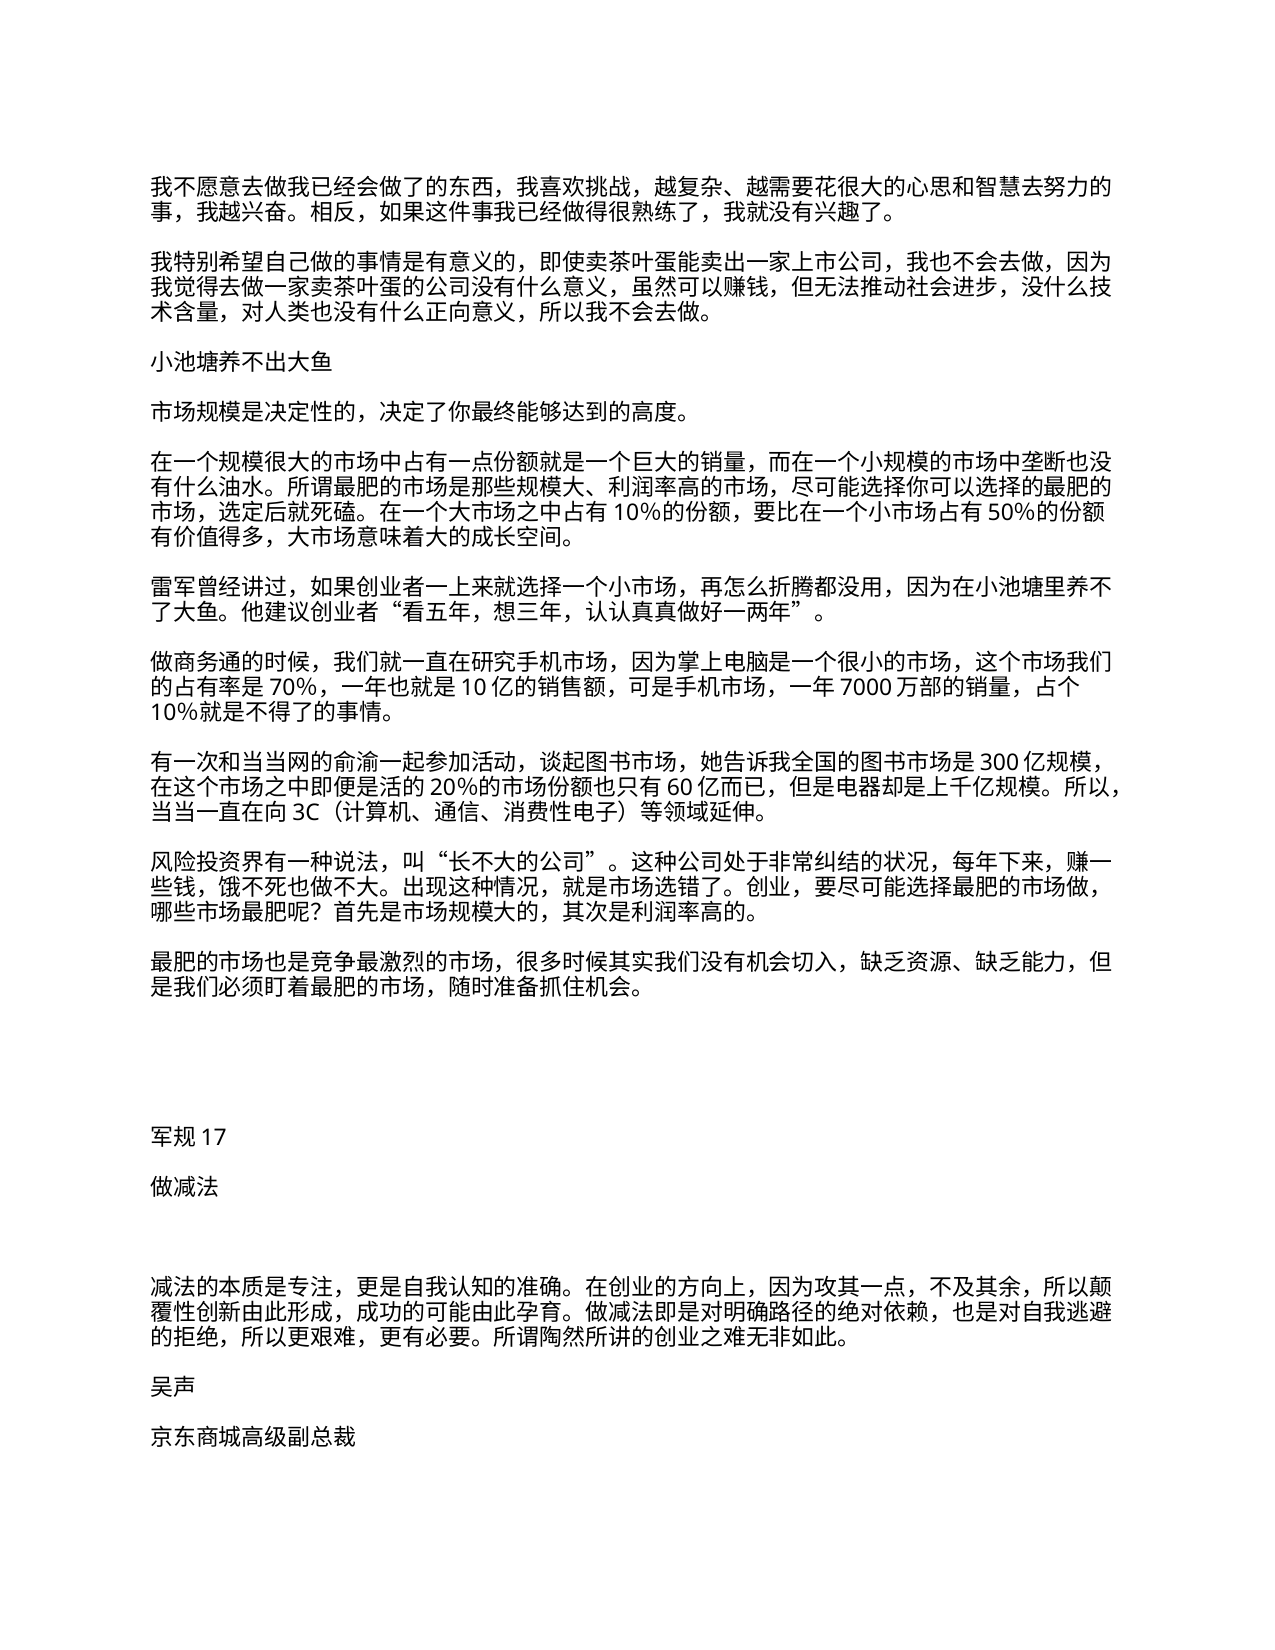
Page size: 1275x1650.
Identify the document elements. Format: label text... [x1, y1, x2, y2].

text 做商务通的时候，我们就一直在研究手机市场，因为掌上电脑是一个很小的市场，这个市场我们的占有率是70％，一年也就是10亿的销售额，可是手机市场，一年7000万部的销量，占个10％就是不得了的事情。 [150, 650, 1125, 725]
text 做减法 [150, 1175, 1125, 1200]
text 我特别希望自己做的事情是有意义的，即使卖茶叶蛋能卖出一家上市公司，我也不会去做，因为我觉得去做一家卖茶叶蛋的公司没有什么意义，虽然可以赚钱，但无法推动社会进步，没什么技术含量，对人类也没有什么正向意义，所以我不会去做。 [150, 250, 1125, 325]
text 有一次和当当网的俞渝一起参加活动，谈起图书市场，她告诉我全国的图书市场是300亿规模，在这个市场之中即便是活的20％的市场份额也只有60亿而已，但是电器却是上千亿规模。所以，当当一直在向3C（计算机、通信、消费性电子）等领域延伸。 [150, 750, 1125, 825]
text 最肥的市场也是竞争最激烈的市场，很多时候其实我们没有机会切入，缺乏资源、缺乏能力，但是我们必须盯着最肥的市场，随时准备抓住机会。 [150, 950, 1125, 1000]
text 减法的本质是专注，更是自我认知的准确。在创业的方向上，因为攻其一点，不及其余，所以颠覆性创新由此形成，成功的可能由此孕育。做减法即是对明确路径的绝对依赖，也是对自我逃避的拒绝，所以更艰难，更有必要。所谓陶然所讲的创业之难无非如此。 [150, 1275, 1125, 1350]
text 风险投资界有一种说法，叫“长不大的公司”。这种公司处于非常纠结的状况，每年下来，赚一些钱，饿不死也做不大。出现这种情况，就是市场选错了。创业，要尽可能选择最肥的市场做，哪些市场最肥呢？首先是市场规模大的，其次是利润率高的。 [150, 850, 1125, 925]
text 吴声 [150, 1375, 1125, 1400]
text 雷军曾经讲过，如果创业者一上来就选择一个小市场，再怎么折腾都没用，因为在小池塘里养不了大鱼。他建议创业者“看五年，想三年，认认真真做好一两年”。 [150, 575, 1125, 625]
text 军规17 [150, 1125, 1125, 1150]
text 京东商城高级副总裁 [150, 1425, 1125, 1450]
text 市场规模是决定性的，决定了你最终能够达到的高度。 [150, 400, 1125, 425]
text 在一个规模很大的市场中占有一点份额就是一个巨大的销量，而在一个小规模的市场中垄断也没有什么油水。所谓最肥的市场是那些规模大、利润率高的市场，尽可能选择你可以选择的最肥的市场，选定后就死磕。在一个大市场之中占有10％的份额，要比在一个小市场占有50％的份额有价值得多，大市场意味着大的成长空间。 [150, 450, 1125, 550]
text 我不愿意去做我已经会做了的东西，我喜欢挑战，越复杂、越需要花很大的心思和智慧去努力的事，我越兴奋。相反，如果这件事我已经做得很熟练了，我就没有兴趣了。 [150, 175, 1125, 225]
text 小池塘养不出大鱼 [150, 350, 1125, 375]
